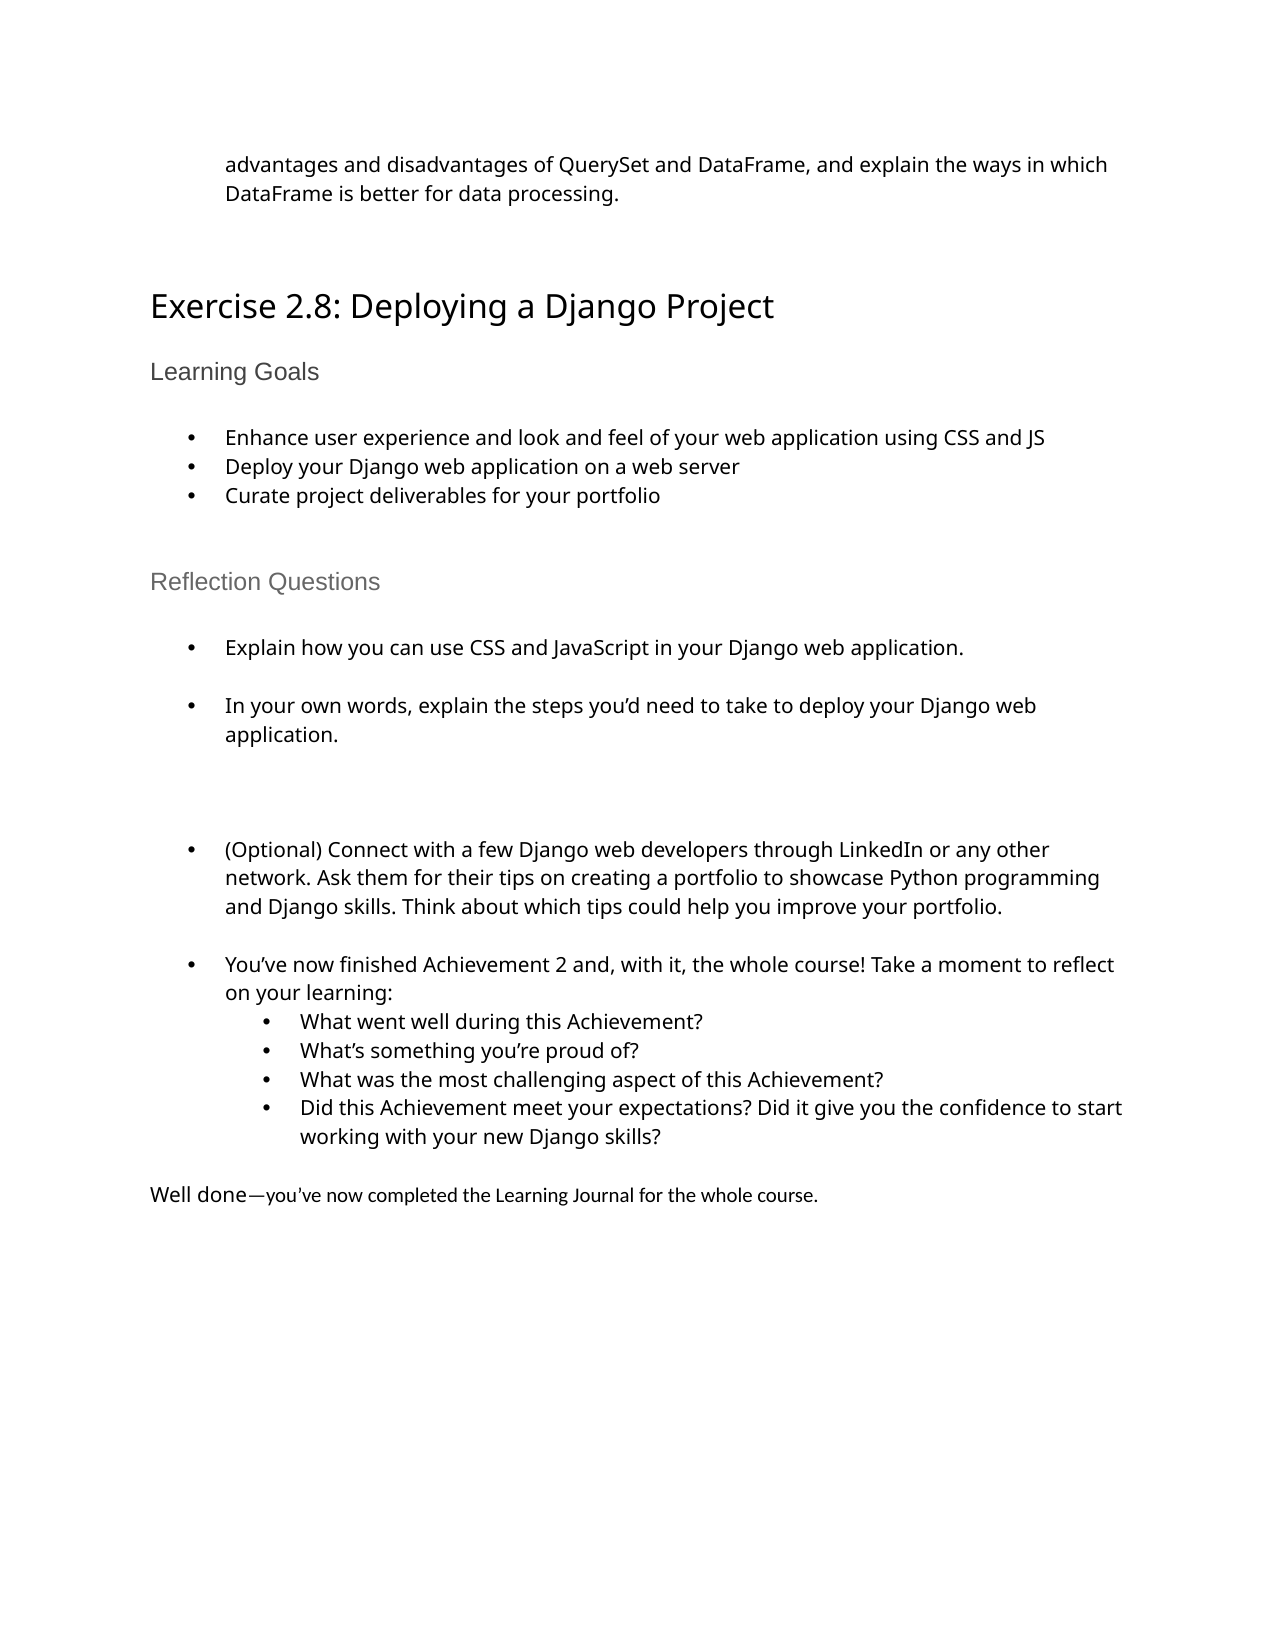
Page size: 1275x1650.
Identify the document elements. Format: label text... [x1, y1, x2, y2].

list Curate project deliverables for your portfolio [187, 480, 1125, 509]
list Enhance user experience and look and feel of your web application using CSS and JS [187, 423, 1125, 452]
list What’s something you’re proud of? [262, 1035, 1125, 1064]
list Did this Achievement meet your expectations? Did it give you the confidence to start working with your new Django skills? [262, 1093, 1125, 1150]
list You’ve now finished Achievement 2 and, with it, the whole course! Take a moment to reflect on your learning: [187, 949, 1125, 1007]
list (Optional) Connect with a few Django web developers through LinkedIn or any other network. Ask them for their tips on creating a portfolio to showcase Python programming and Django skills. Think about which tips could help you improve your portfolio. [187, 834, 1125, 920]
text Reflection Questions [150, 567, 1125, 596]
text Exercise 2.8: Deploying a Django Project [150, 298, 1125, 323]
list What was the most challenging aspect of this Achievement? [262, 1064, 1125, 1093]
list Explain how you can use CSS and JavaScript in your Django web application. [187, 633, 1125, 662]
text Learning Goals [150, 361, 1125, 386]
text Well done—you’ve now completed the Learning Journal for the whole course. [150, 1179, 1125, 1208]
list In your own words, explain the steps you’d need to take to deploy your Django web application. [187, 690, 1125, 748]
list What went well during this Achievement? [262, 1007, 1125, 1035]
list Deploy your Django web application on a web server [187, 452, 1125, 480]
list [187, 150, 1125, 207]
